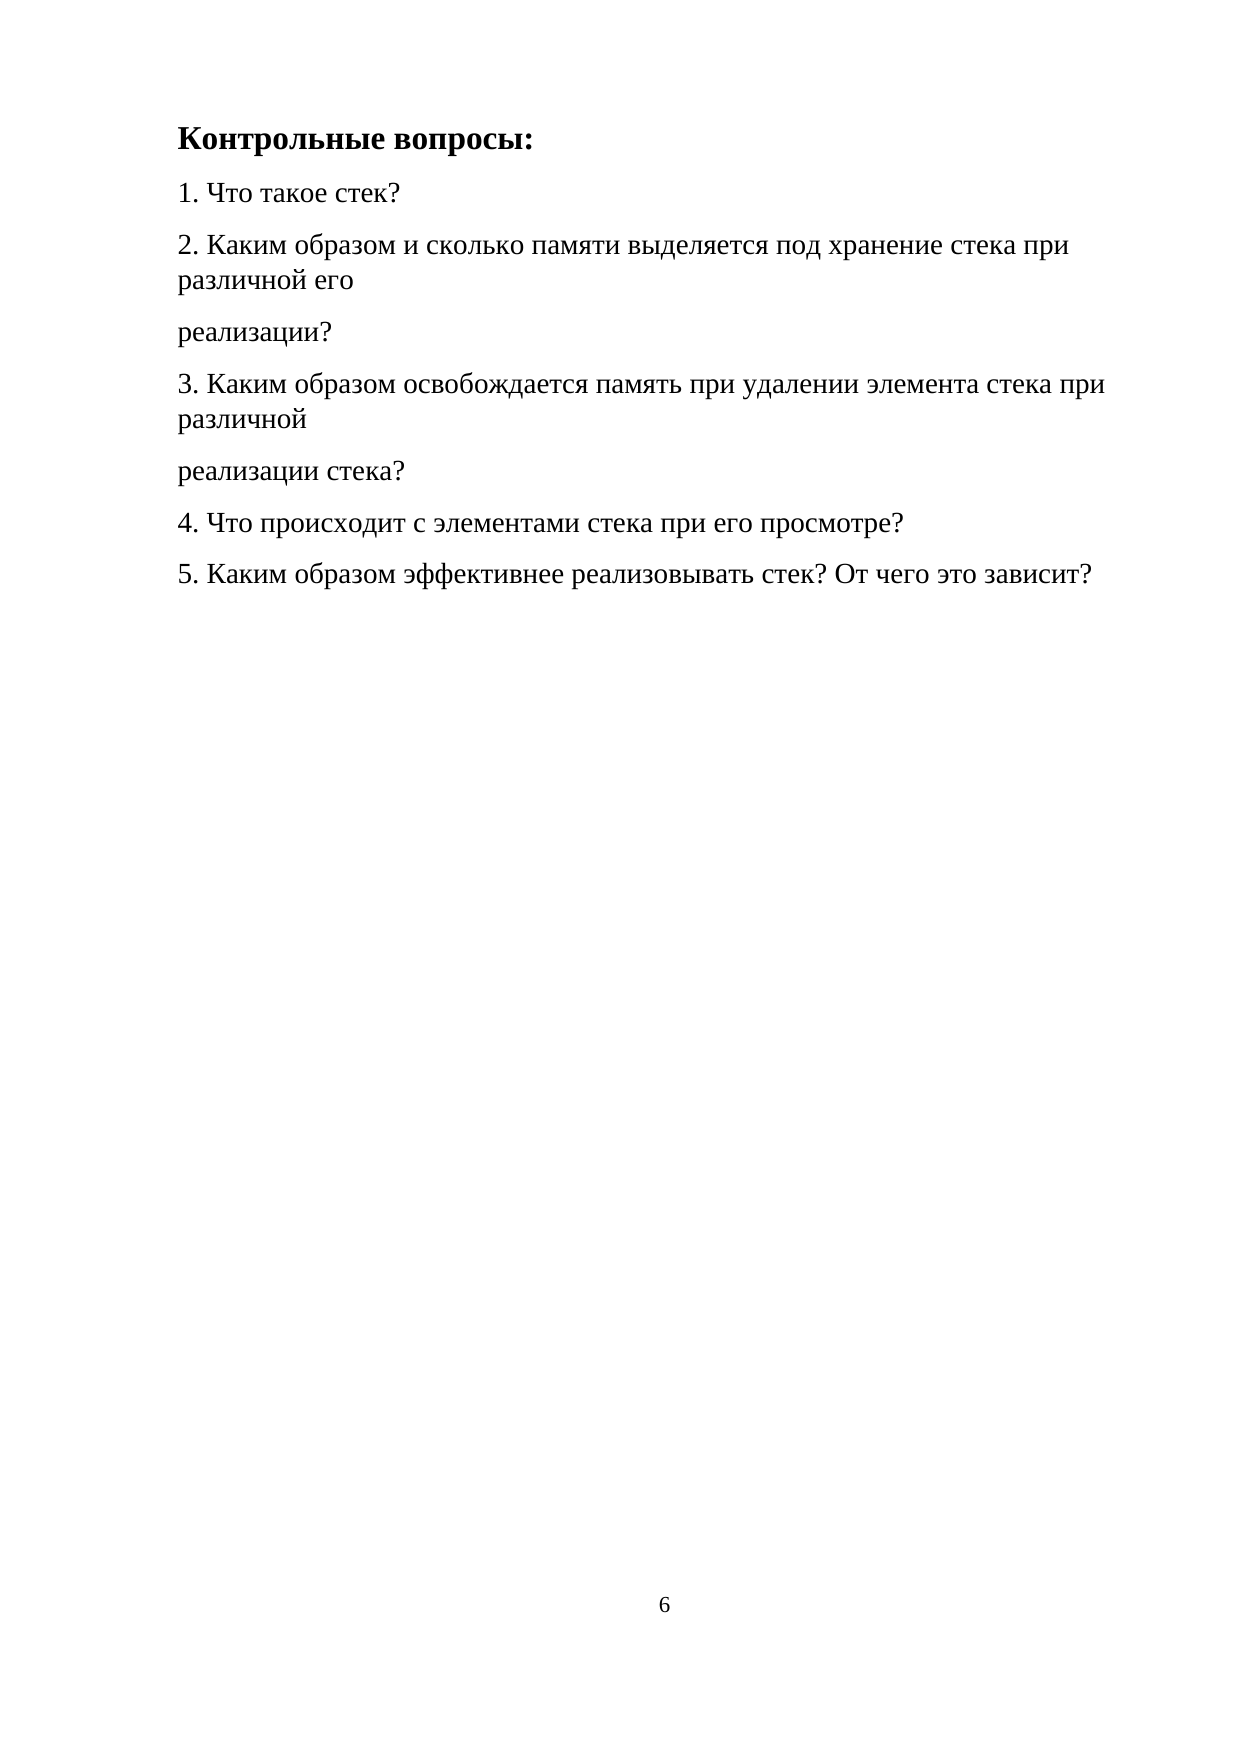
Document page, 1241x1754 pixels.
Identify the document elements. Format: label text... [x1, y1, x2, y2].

text 2. Каким образом и сколько памяти выделяется под хранение стека при различной его [177, 227, 1152, 296]
text реализации? [177, 314, 1152, 347]
text 5. Каким образом эффективнее реализовывать стек? От чего это зависит? [177, 557, 1152, 590]
text Контрольные вопросы: [177, 118, 1152, 156]
text 3. Каким образом освобождается память при удалении элемента стека при различной [177, 366, 1152, 434]
text 4. Что происходит с элементами стека при его просмотре? [177, 505, 1152, 538]
text реализации стека? [177, 453, 1152, 486]
text 1. Что такое стек? [177, 175, 1152, 208]
